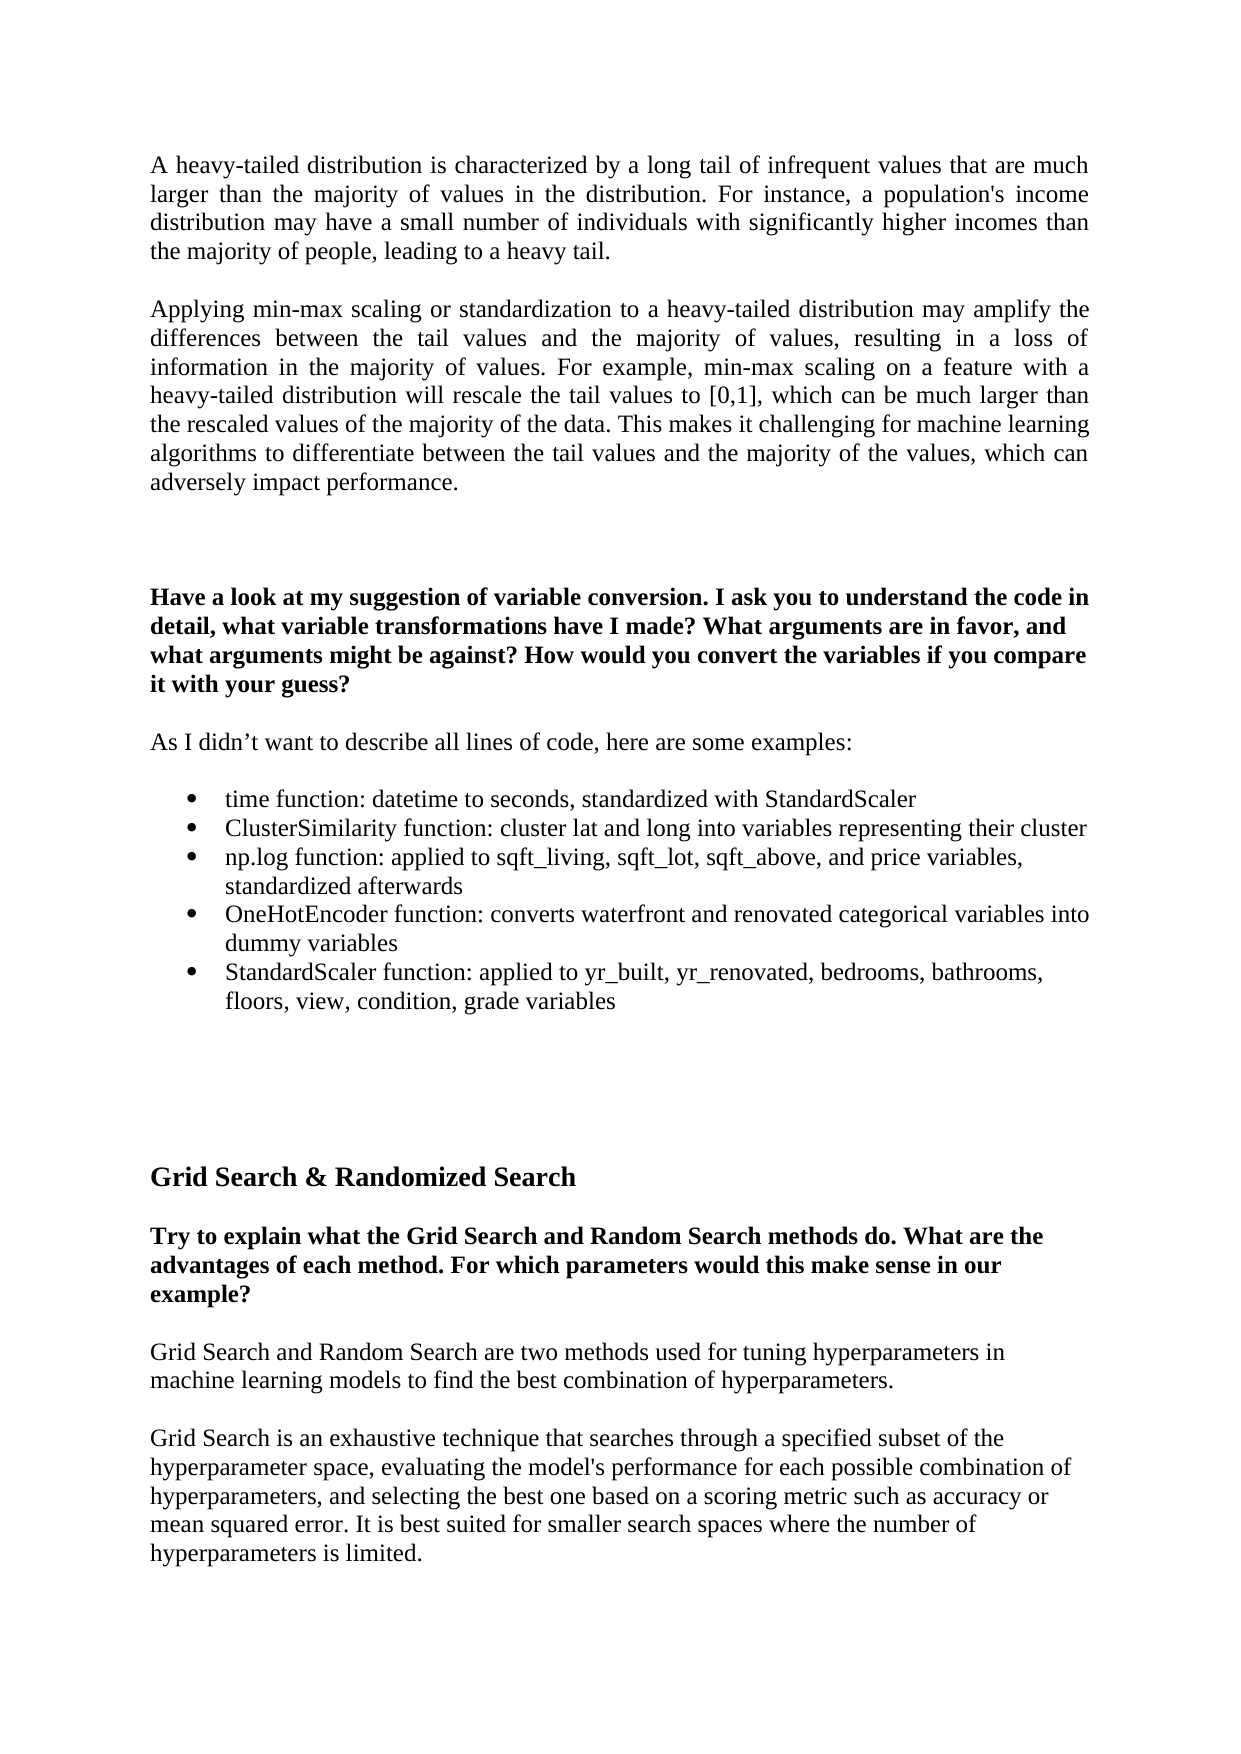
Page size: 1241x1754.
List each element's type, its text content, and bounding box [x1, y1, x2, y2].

text A heavy-tailed distribution is characterized by a long tail of infrequent values that are much larger than the majority of values in the distribution. For instance, a population's income distribution may have a small number of individuals with significantly higher incomes than the majority of people, leading to a heavy tail. [150, 150, 1090, 265]
list np.log function: applied to sqft_living, sqft_lot, sqft_above, and price variables, standardized afterwards [187, 842, 1090, 899]
text Grid Search and Random Search are two methods used for tuning hyperparameters in machine learning models to find the best combination of hyperparameters. [150, 1337, 1090, 1394]
text Applying min-max scaling or standardization to a heavy-tailed distribution may amplify the differences between the tail values and the majority of values, resulting in a loss of information in the majority of values. For example, min-max scaling on a feature with a heavy-tailed distribution will rescale the tail values to [0,1], which can be much larger than the rescaled values of the majority of the data. This makes it challenging for machine learning algorithms to differentiate between the tail values and the majority of the values, which can adversely impact performance. [150, 294, 1090, 495]
text Grid Search is an exhaustive technique that searches through a specified subset of the hyperparameter space, evaluating the model's performance for each possible combination of hyperparameters, and selecting the best one based on a scoring metric such as accuracy or mean squared error. It is best suited for smaller search spaces where the number of hyperparameters is limited. [150, 1423, 1090, 1567]
text Have a look at my suggestion of variable conversion. I ask you to understand the code in detail, what variable transformations have I made? What arguments are in favor, and what arguments might be against? How would you convert the variables if you compare it with your guess? [150, 582, 1090, 697]
list StandardScaler function: applied to yr_built, yr_renovated, bedrooms, bathrooms, floors, view, condition, grade variables [187, 957, 1090, 1014]
list ClusterSimilarity function: cluster lat and long into variables representing their cluster [187, 813, 1090, 842]
text Try to explain what the Grid Search and Random Search methods do. What are the advantages of each method. For which parameters would this make sense in our example? [150, 1221, 1090, 1307]
text Grid Search & Randomized Search [150, 1159, 1090, 1192]
text As I didn’t want to describe all lines of code, here are some examples: [150, 727, 1090, 755]
list OneHotEncoder function: converts waterfront and renovated categorical variables into dummy variables [187, 899, 1090, 957]
list time function: datetime to seconds, standardized with StandardScaler [187, 784, 1090, 813]
